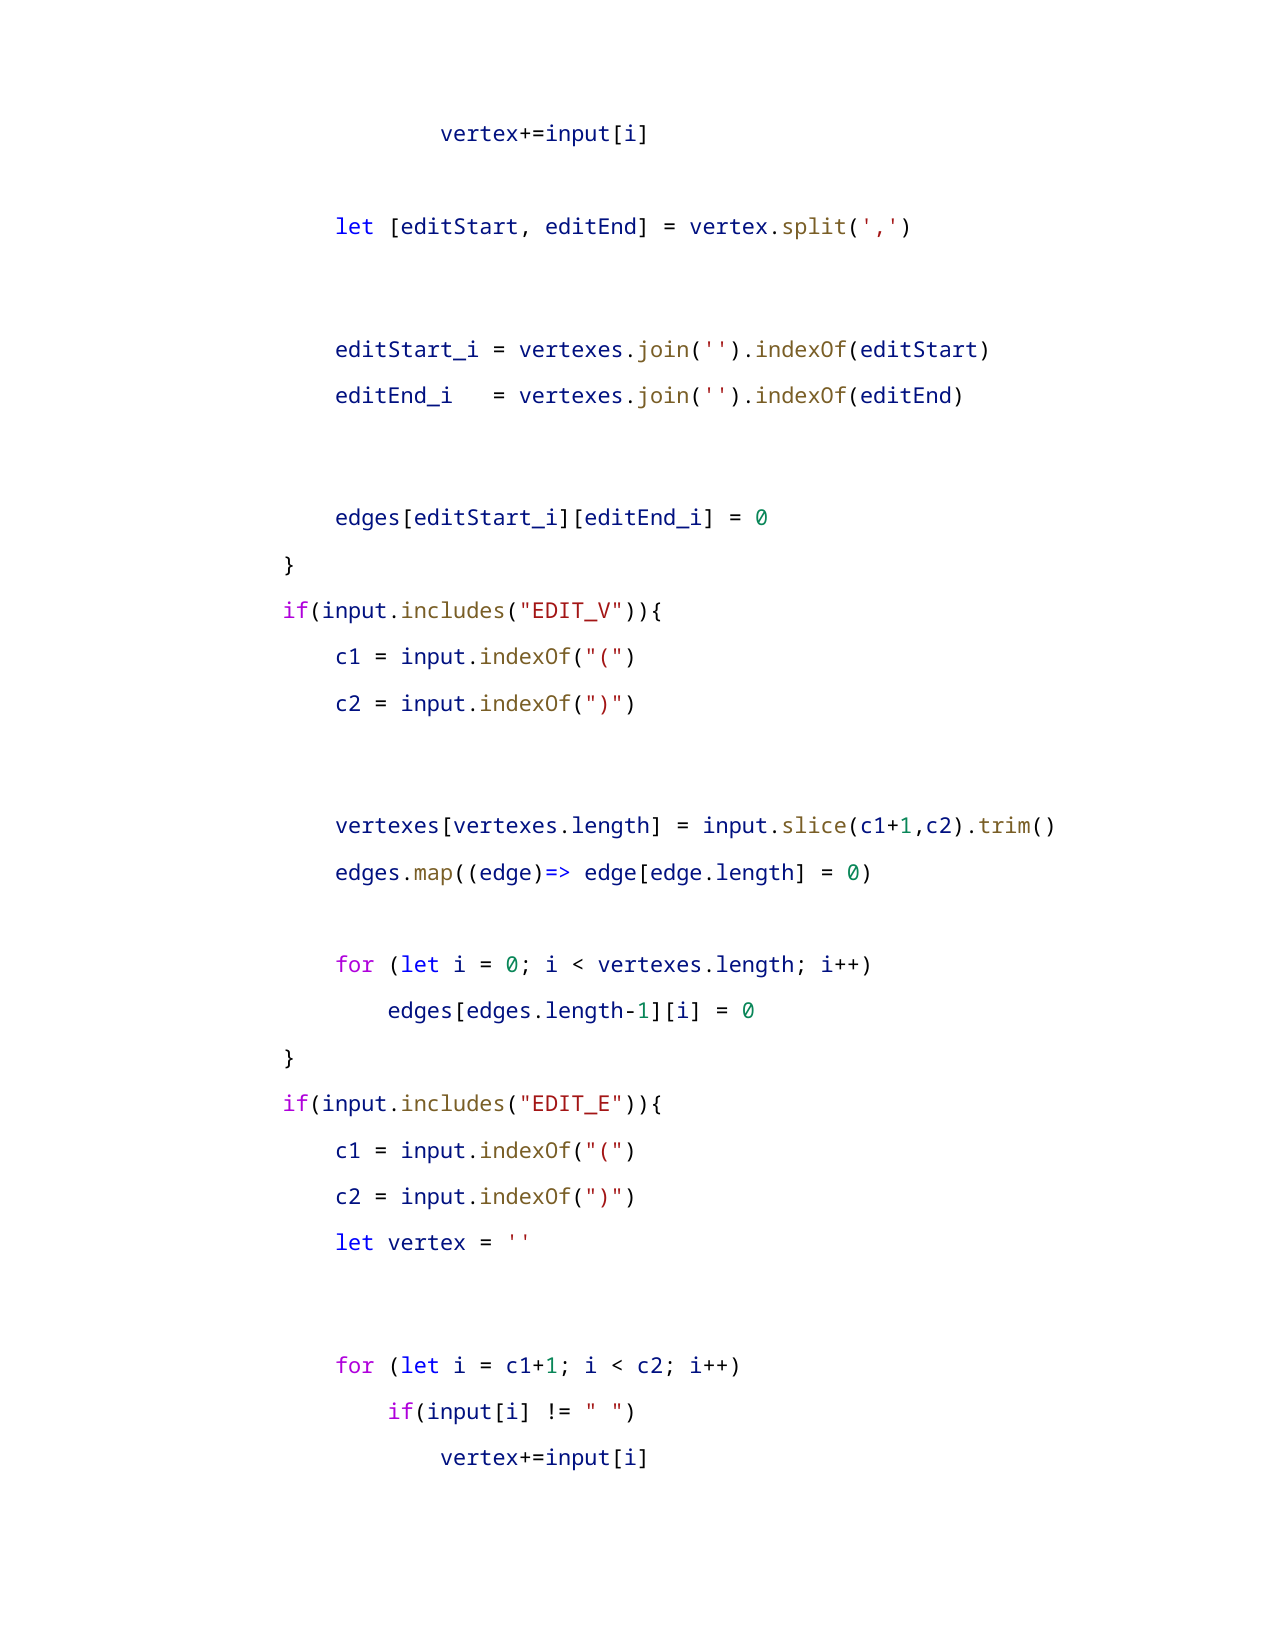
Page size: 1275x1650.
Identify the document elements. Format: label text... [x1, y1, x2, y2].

text vertexes[vertexes.length] = input.slice(c1+1,c2).trim() [177, 810, 1186, 839]
text c2 = input.indexOf(")") [177, 687, 1186, 717]
text for (let i = c1+1; i < c2; i++) [177, 1349, 1186, 1379]
text vertex+=input[i] [177, 1442, 1186, 1472]
text } [177, 548, 1186, 578]
text } [177, 1042, 1186, 1071]
text c1 = input.indexOf("(") [177, 641, 1186, 671]
text editEnd_i = vertexes.join('').indexOf(editEnd) [177, 379, 1186, 409]
text edges.map((edge)=> edge[edge.length] = 0) [177, 856, 1186, 886]
text let [editStart, editEnd] = vertex.split(',') [177, 211, 1186, 241]
text c2 = input.indexOf(")") [177, 1181, 1186, 1210]
text if(input.includes("EDIT_V")){ [177, 595, 1186, 624]
text edges[editStart_i][editEnd_i] = 0 [177, 502, 1186, 532]
text vertex+=input[i] [177, 118, 1186, 148]
text let vertex = '' [177, 1227, 1186, 1257]
text if(input[i] != " ") [177, 1396, 1186, 1425]
text if(input.includes("EDIT_E")){ [177, 1088, 1186, 1118]
text edges[edges.length-1][i] = 0 [177, 995, 1186, 1025]
text c1 = input.indexOf("(") [177, 1134, 1186, 1164]
text editStart_i = vertexes.join('').indexOf(editStart) [177, 333, 1186, 363]
text for (let i = 0; i < vertexes.length; i++) [177, 949, 1186, 978]
